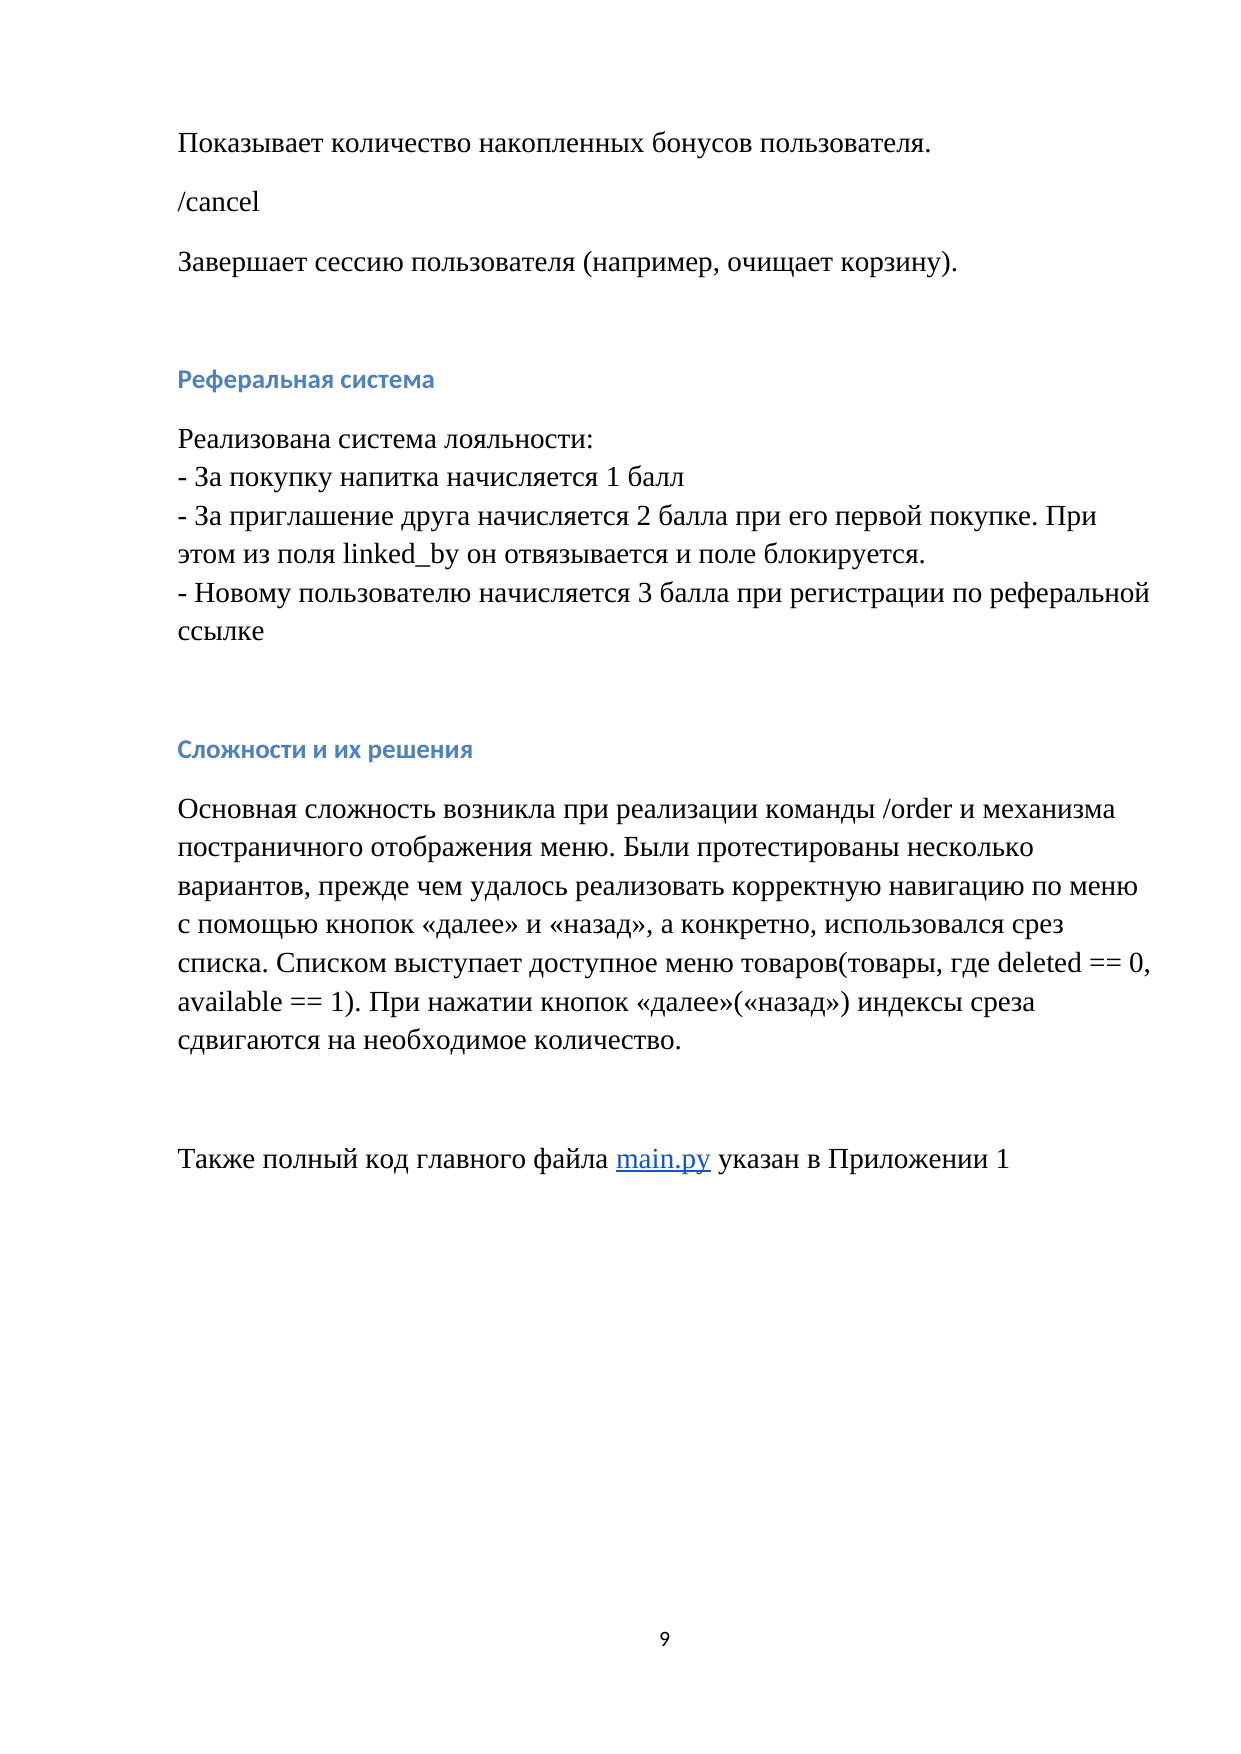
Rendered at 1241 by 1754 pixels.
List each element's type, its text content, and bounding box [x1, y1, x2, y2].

text Сложности и их решения [177, 732, 1152, 765]
text Также полный код главного файла main.py указан в Приложении 1 [177, 1141, 1152, 1174]
text /cancel [177, 184, 1152, 218]
text Реализована система лояльности: - За покупку напитка начисляется 1 балл - За приглашение друга начисляется 2 балла при его первой покупке. При этом из поля linked_by он отвязывается и поле блокируется. - Новому пользователю начисляется 3 балла при регистрации по реферальной ссылке [177, 421, 1152, 647]
text Завершает сессию пользователя (например, очищает корзину). [177, 244, 1152, 277]
text Основная сложность возникла при реализации команды /order и механизма постраничного отображения меню. Были протестированы несколько вариантов, прежде чем удалось реализовать корректную навигацию по меню с помощью кнопок «далее» и «назад», а конкретно, использовался срез списка. Списком выступает доступное меню товаров(товары, где deleted == 0, available == 1). При нажатии кнопок «далее»(«назад») индексы среза сдвигаются на необходимое количество. [177, 791, 1152, 1056]
text Реферальная система [177, 362, 1152, 395]
text Показывает количество накопленных бонусов пользователя. [177, 125, 1152, 159]
